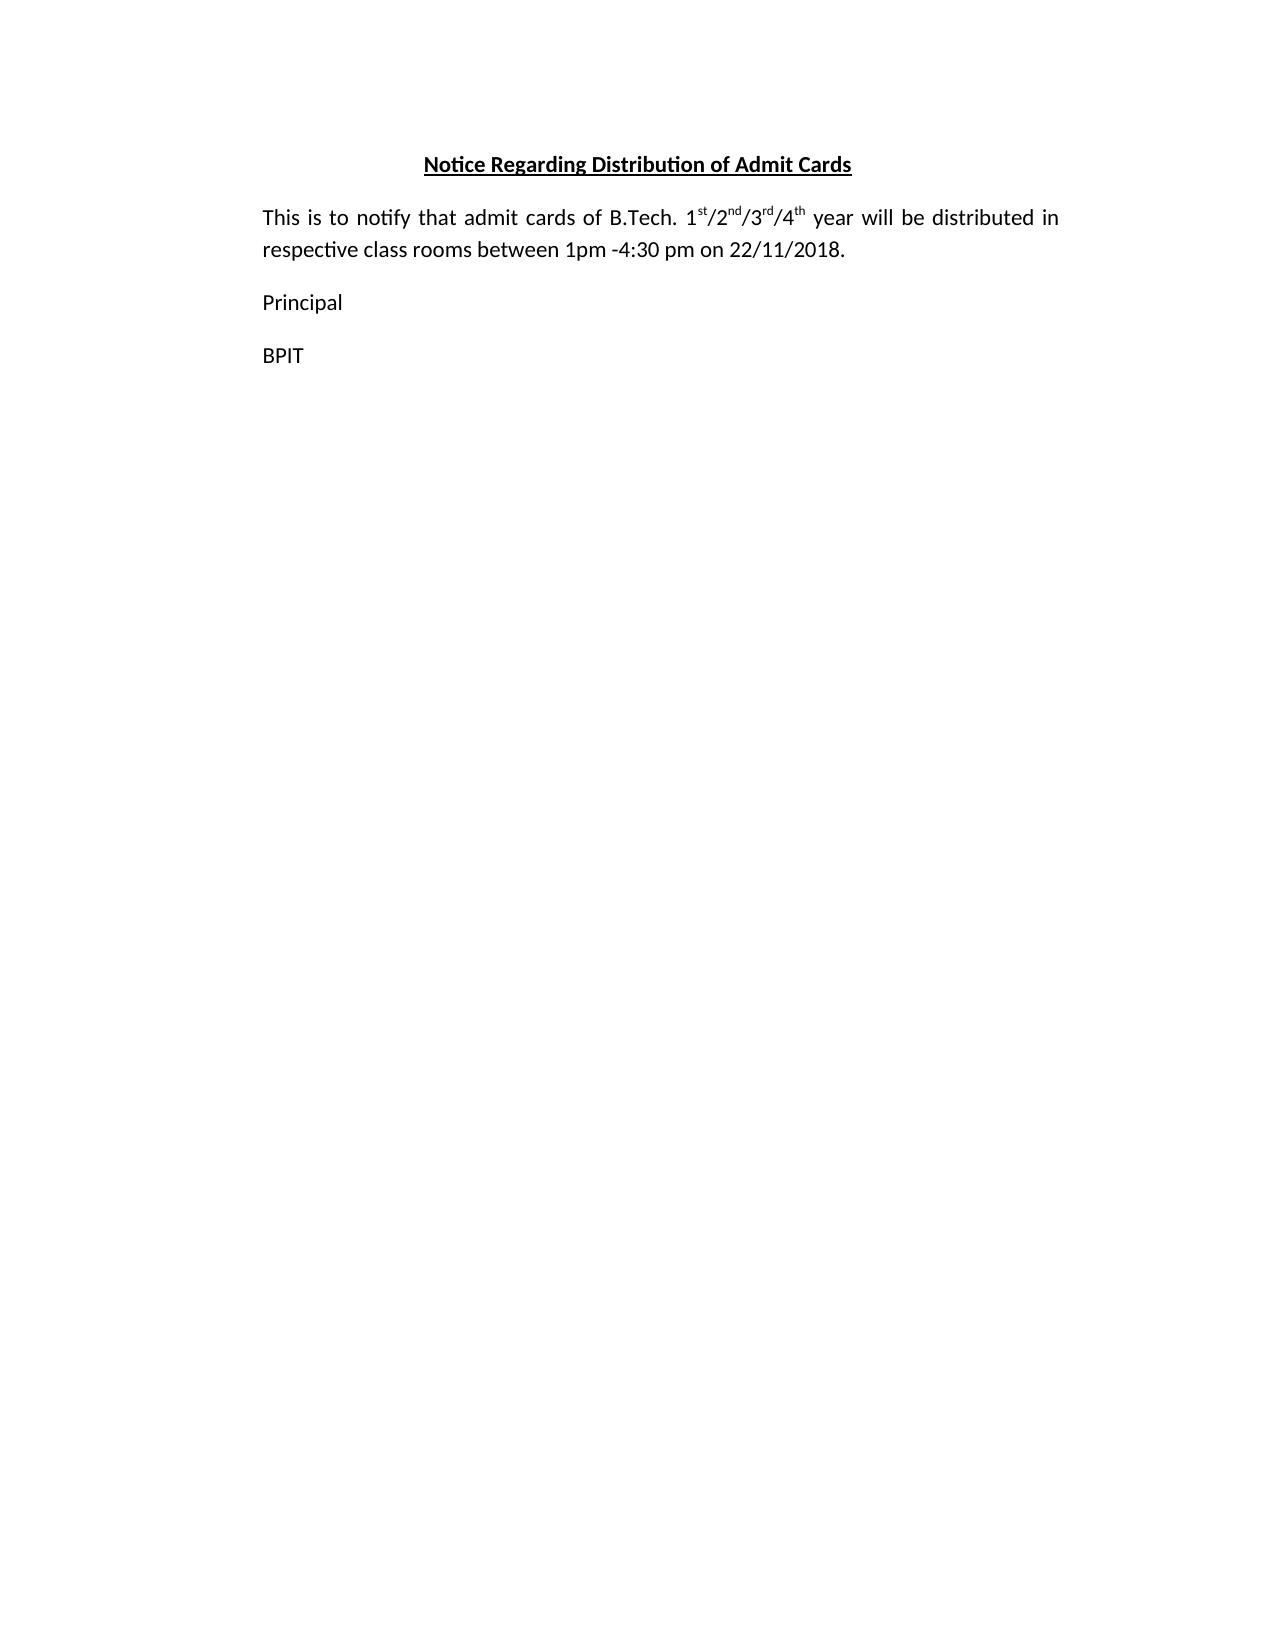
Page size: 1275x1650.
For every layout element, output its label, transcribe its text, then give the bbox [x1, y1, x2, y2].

text Notice Regarding Distribution of Admit Cards [150, 150, 1125, 178]
text This is to notify that admit cards of B.Tech. 1st/2nd/3rd/4th year will be distributed in respective class rooms between 1pm -4:30 pm on 22/11/2018. [262, 203, 1059, 263]
text BPIT [262, 341, 1059, 369]
text Principal [262, 288, 1059, 316]
